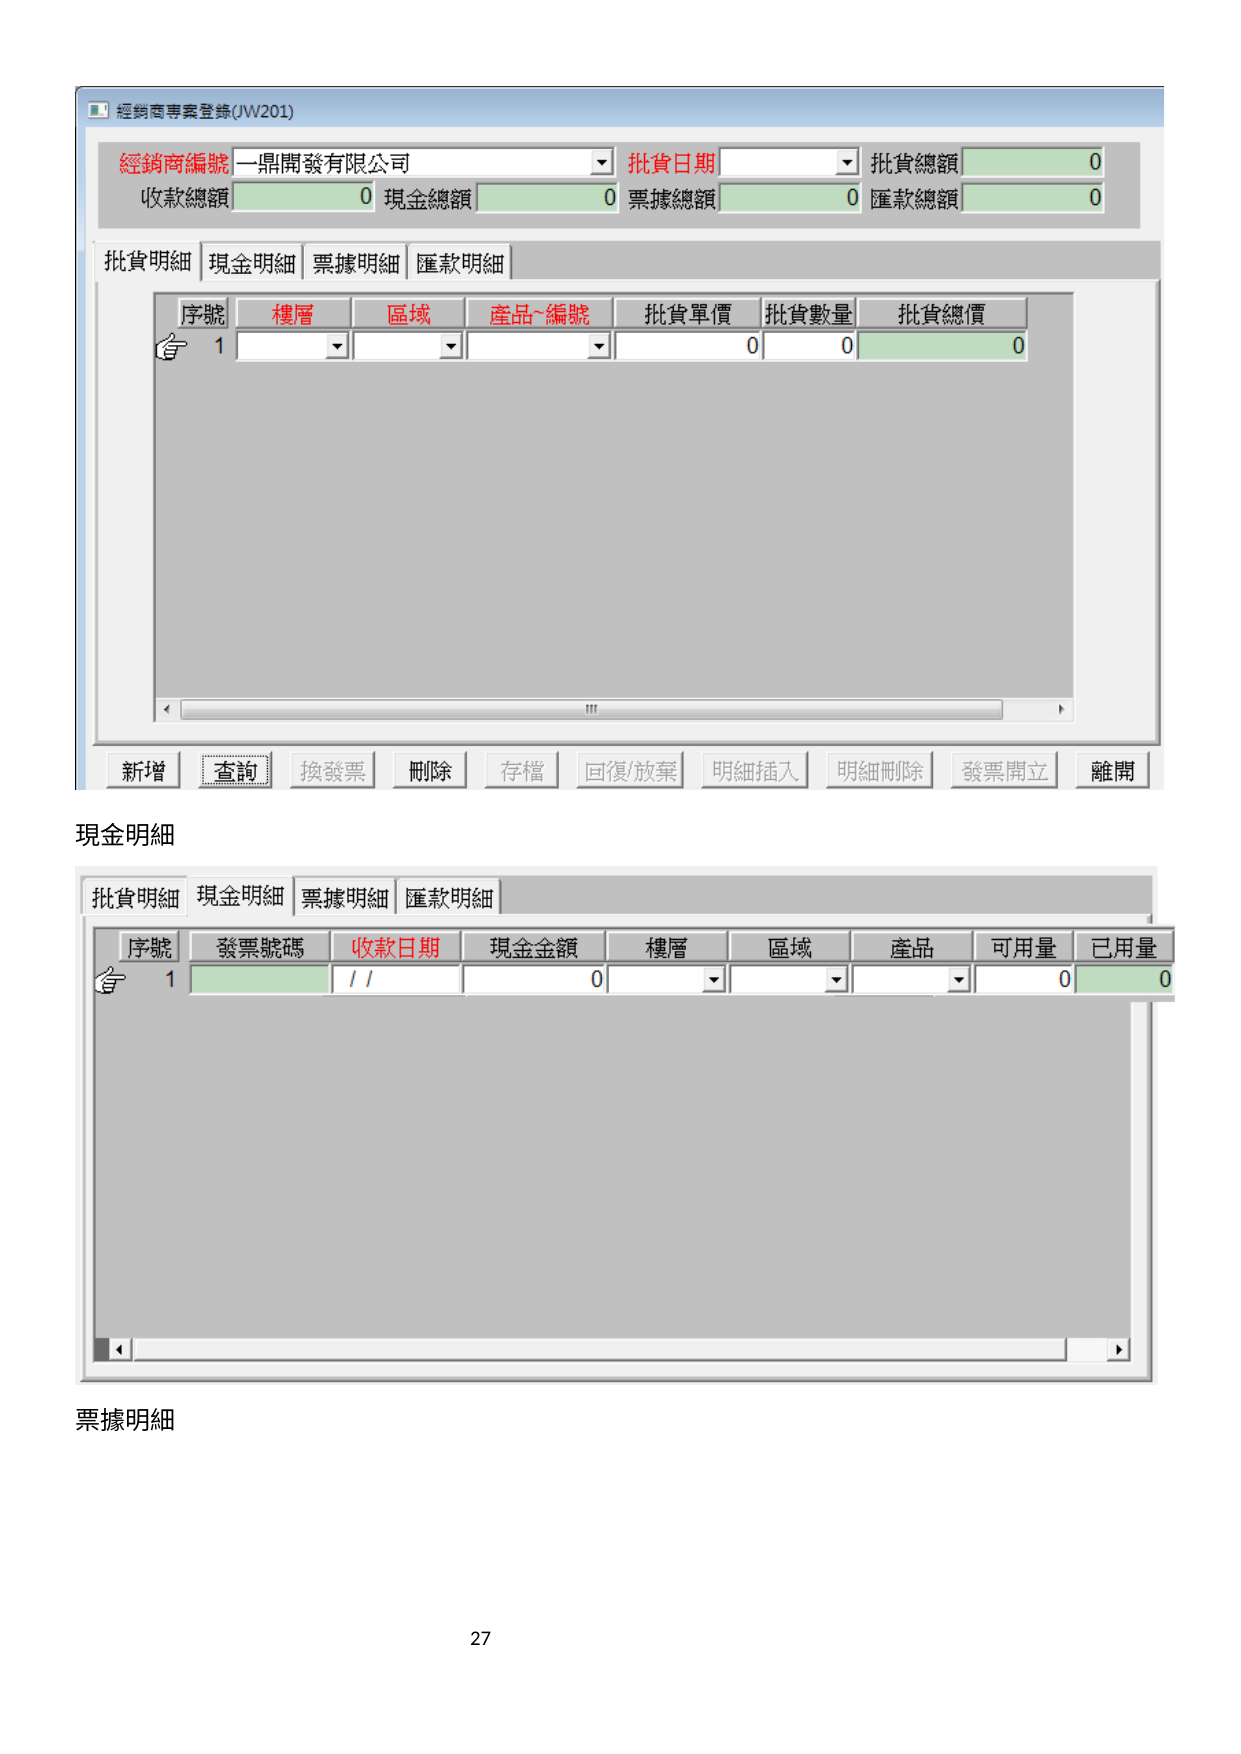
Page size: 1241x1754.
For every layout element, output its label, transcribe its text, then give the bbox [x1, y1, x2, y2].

text 票據明細 [75, 1386, 1165, 1451]
picture [75, 86, 1165, 790]
text 現金明細 [75, 801, 1165, 866]
picture [75, 866, 1176, 1385]
